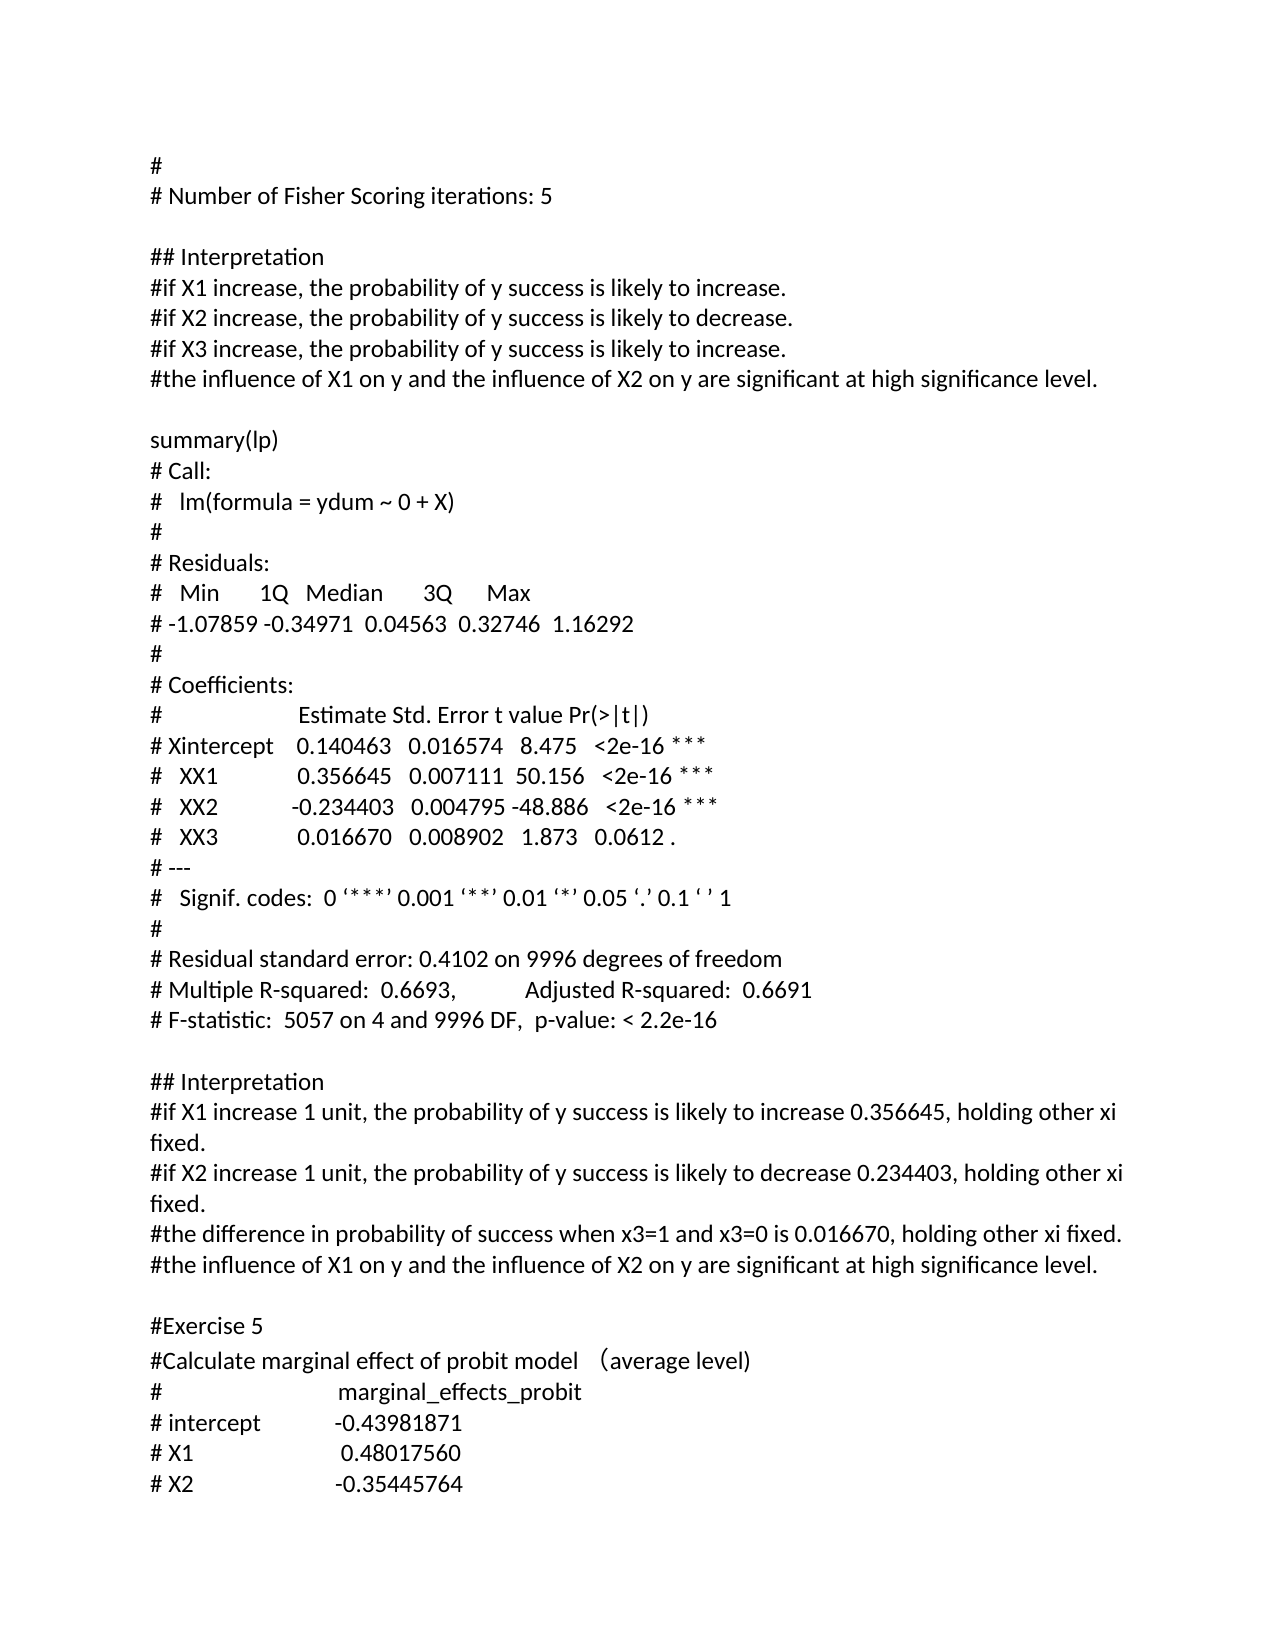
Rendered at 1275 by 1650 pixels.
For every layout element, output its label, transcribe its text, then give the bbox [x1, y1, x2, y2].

text #the influence of X1 on y and the influence of X2 on y are significant at high significance level. [150, 364, 1125, 394]
text # Residual standard error: 0.4102 on 9996 degrees of freedom [150, 943, 1125, 974]
text # X2 -0.35445764 [150, 1468, 1125, 1499]
text # Number of Fisher Scoring iterations: 5 [150, 181, 1125, 211]
text ## Interpretation [150, 242, 1125, 272]
text # [150, 150, 1125, 181]
text # Multiple R-squared: 0.6693, Adjusted R-squared: 0.6691 [150, 974, 1125, 1004]
text # lm(formula = ydum ~ 0 + X) [150, 486, 1125, 516]
text # Min 1Q Median 3Q Max [150, 577, 1125, 608]
text # Coefficients: [150, 669, 1125, 699]
text # XX1 0.356645 0.007111 50.156 <2e-16 *** [150, 760, 1125, 791]
text # F-statistic: 5057 on 4 and 9996 DF, p-value: < 2.2e-16 [150, 1004, 1125, 1035]
text # Residuals: [150, 547, 1125, 577]
text # [150, 913, 1125, 943]
text # [150, 638, 1125, 669]
text # Xintercept 0.140463 0.016574 8.475 <2e-16 *** [150, 730, 1125, 760]
text ## Interpretation [150, 1066, 1125, 1096]
text #if X3 increase, the probability of y success is likely to increase. [150, 333, 1125, 364]
text # XX3 0.016670 0.008902 1.873 0.0612 . [150, 821, 1125, 852]
text #if X1 increase 1 unit, the probability of y success is likely to increase 0.356645, holding other xi fixed. [150, 1096, 1125, 1157]
text #the difference in probability of success when x3=1 and x3=0 is 0.016670, holding other xi fixed. [150, 1218, 1125, 1249]
text # intercept -0.43981871 [150, 1407, 1125, 1438]
text #if X2 increase 1 unit, the probability of y success is likely to decrease 0.234403, holding other xi fixed. [150, 1157, 1125, 1218]
text # -1.07859 -0.34971 0.04563 0.32746 1.16292 [150, 608, 1125, 638]
text # Estimate Std. Error t value Pr(>|t|) [150, 699, 1125, 730]
text summary(lp) [150, 425, 1125, 455]
text #Calculate marginal effect of probit model （average level) [150, 1340, 1125, 1377]
text #Exercise 5 [150, 1310, 1125, 1340]
text #the influence of X1 on y and the influence of X2 on y are significant at high significance level. [150, 1249, 1125, 1279]
text # Call: [150, 455, 1125, 486]
text # marginal_effects_probit [150, 1377, 1125, 1407]
text # XX2 -0.234403 0.004795 -48.886 <2e-16 *** [150, 791, 1125, 821]
text #if X1 increase, the probability of y success is likely to increase. [150, 272, 1125, 303]
text #if X2 increase, the probability of y success is likely to decrease. [150, 303, 1125, 333]
text # Signif. codes: 0 ‘***’ 0.001 ‘**’ 0.01 ‘*’ 0.05 ‘.’ 0.1 ‘ ’ 1 [150, 882, 1125, 913]
text # X1 0.48017560 [150, 1438, 1125, 1468]
text # --- [150, 852, 1125, 882]
text # [150, 516, 1125, 547]
